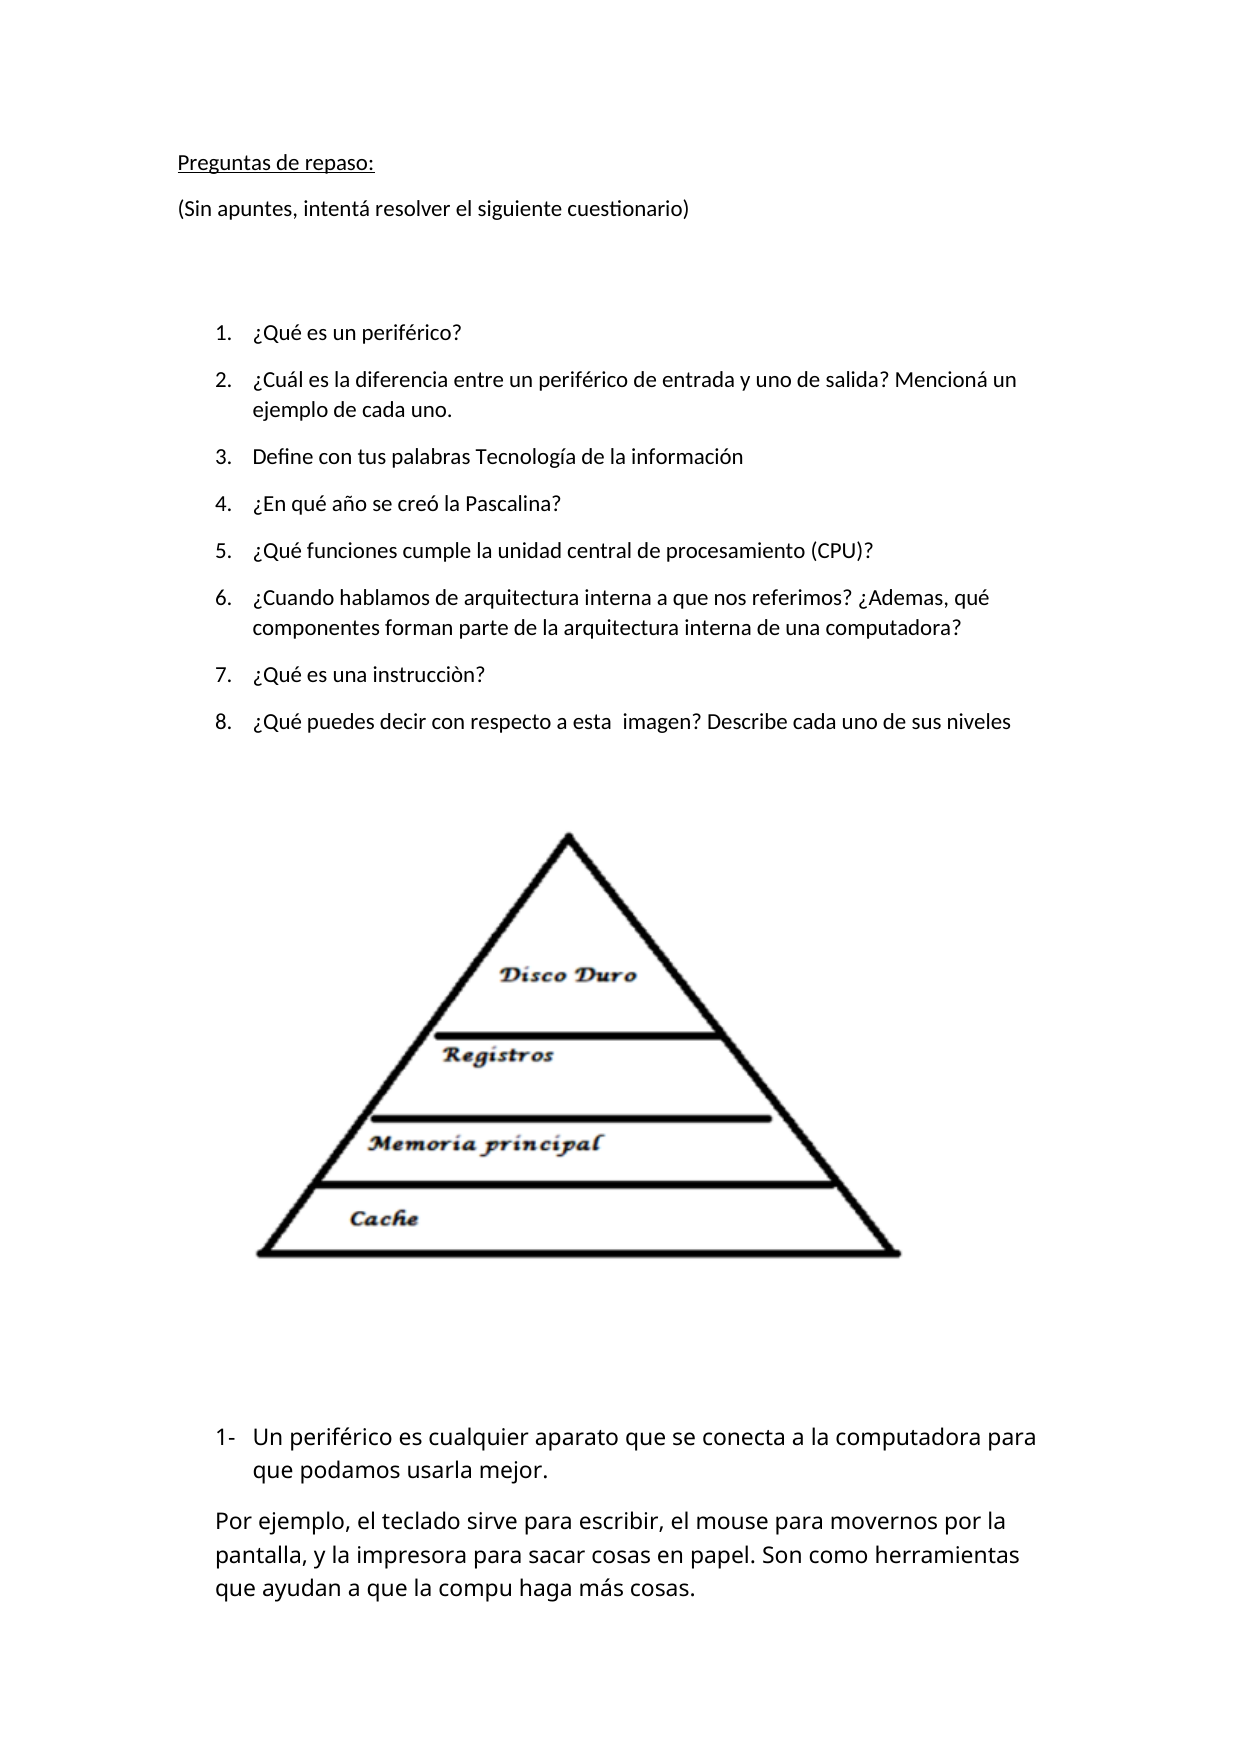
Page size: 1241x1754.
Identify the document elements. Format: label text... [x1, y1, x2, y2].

list ¿Cuál es la diferencia entre un periférico de entrada y uno de salida? Mencioná un ejemplo de cada uno. [215, 365, 1063, 423]
list ¿Qué funciones cumple la unidad central de procesamiento (CPU)? [215, 536, 1063, 564]
picture [177, 800, 1063, 1309]
list ¿Qué es una instrucciòn? [215, 660, 1063, 688]
list ¿Qué es un periférico? [215, 318, 1063, 346]
text (Sin apuntes, intentá resolver el siguiente cuestionario) [177, 194, 1063, 222]
list Un periférico es cualquier aparato que se conecta a la computadora para que podamos usarla mejor. [215, 1421, 1063, 1486]
list ¿En qué año se creó la Pascalina? [215, 489, 1063, 517]
text Por ejemplo, el teclado sirve para escribir, el mouse para movernos por la pantalla, y la impresora para sacar cosas en papel. Son como herramientas que ayudan a que la compu haga más cosas. [215, 1505, 1063, 1604]
list ¿Qué puedes decir con respecto a esta imagen? Describe cada uno de sus niveles [215, 707, 1063, 735]
text Preguntas de repaso: [177, 148, 1063, 176]
list Define con tus palabras Tecnología de la información [215, 442, 1063, 470]
list ¿Cuando hablamos de arquitectura interna a que nos referimos? ¿Ademas, qué componentes forman parte de la arquitectura interna de una computadora? [215, 583, 1063, 641]
